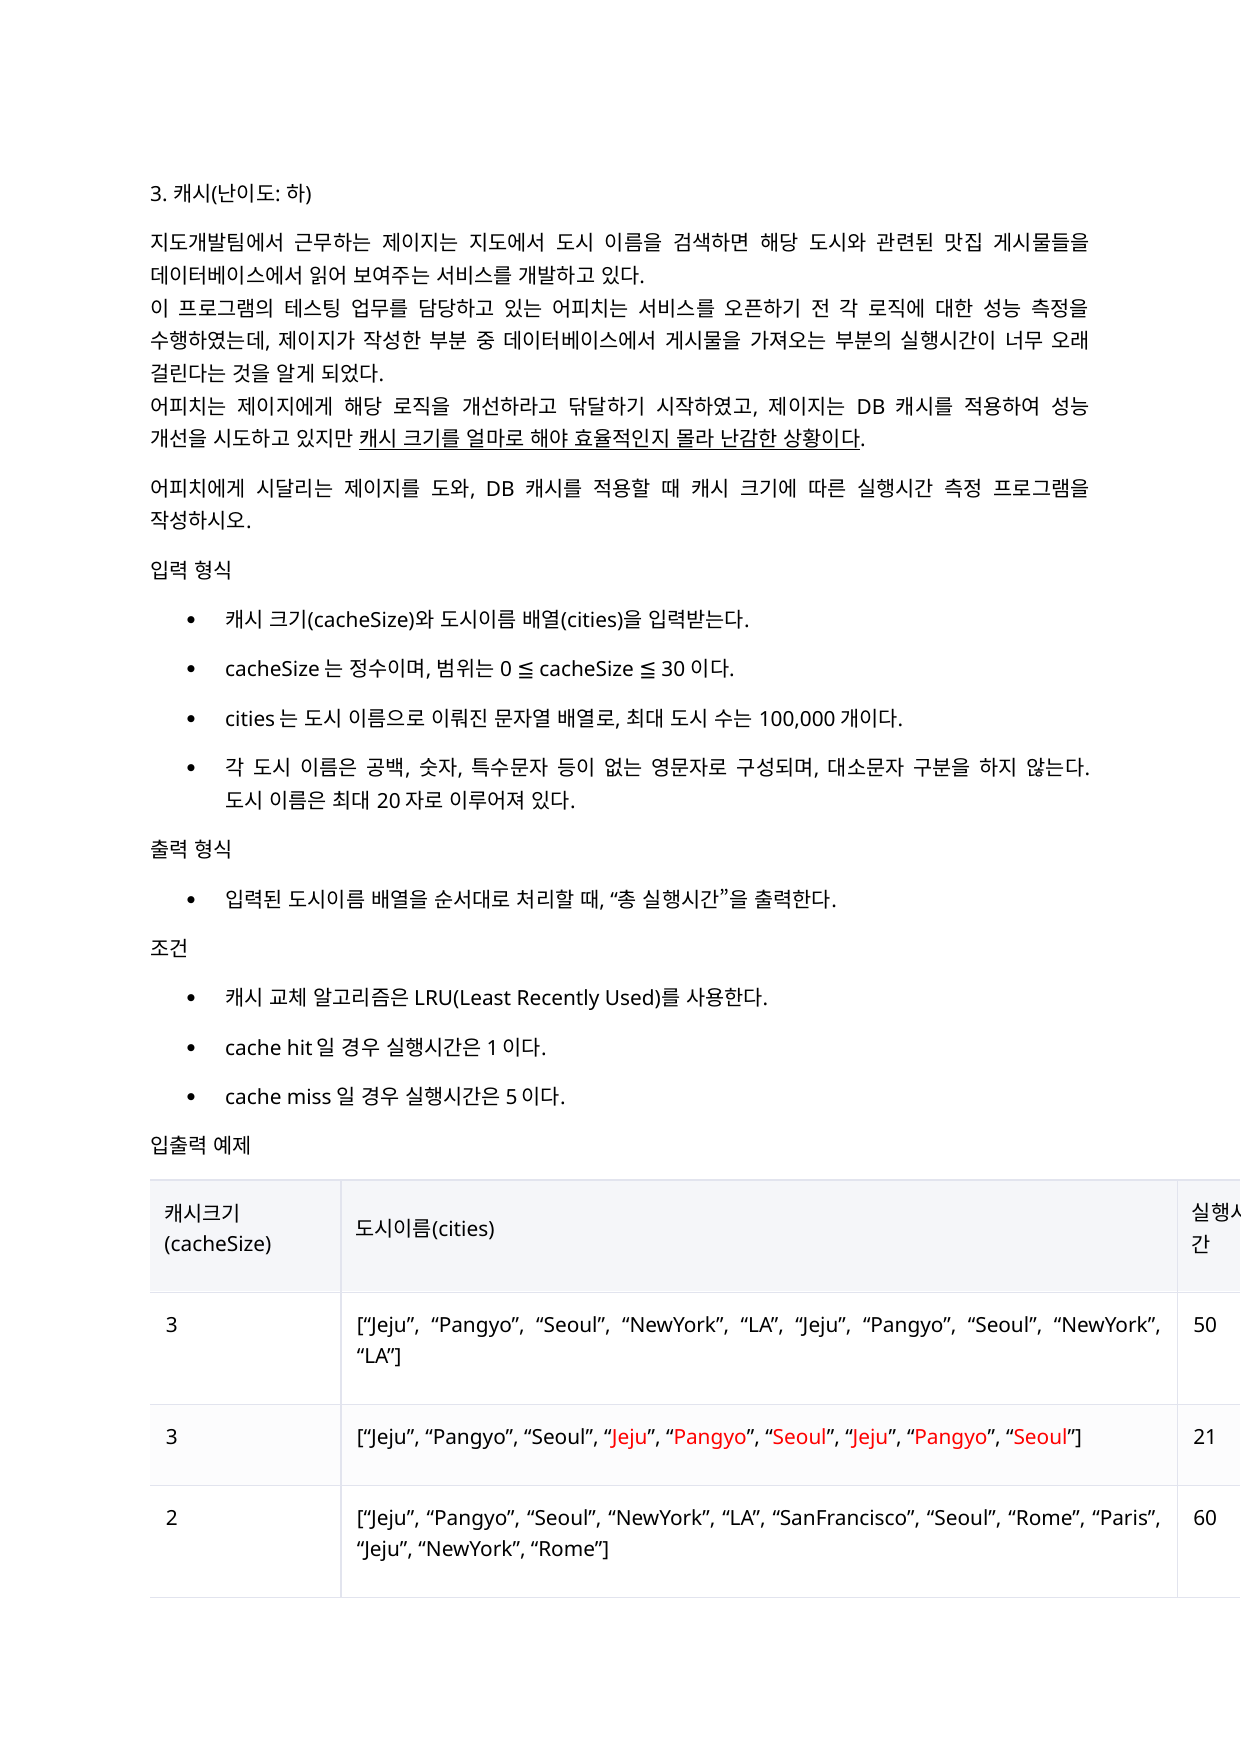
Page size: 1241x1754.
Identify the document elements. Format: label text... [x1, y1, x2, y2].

list 각 도시 이름은 공백, 숫자, 특수문자 등이 없는 영문자로 구성되며, 대소문자 구분을 하지 않는다. 도시 이름은 최대 20자로 이루어져 있다. [187, 751, 1090, 814]
table_cell 60 [1178, 1486, 1240, 1597]
table_cell 3 [150, 1293, 340, 1403]
table_header 캐시크기(cacheSize) [150, 1181, 340, 1291]
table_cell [342, 1486, 1177, 1597]
list 입력된 도시이름 배열을 순서대로 처리할 때, “총 실행시간”을 출력한다. [187, 883, 1090, 913]
table_cell [“Jeju”, “Pangyo”, “Seoul”, “NewYork”, “LA”, “Jeju”, “Pangyo”, “Seoul”, “NewYork”, “LA”] [342, 1293, 1177, 1403]
text 입력 형식 [150, 554, 1090, 584]
list cacheSize는 정수이며, 범위는 0 ≦ cacheSize ≦ 30 이다. [187, 653, 1090, 683]
list 캐시 크기(cacheSize)와 도시이름 배열(cities)을 입력받는다. [187, 603, 1090, 634]
text 3. 캐시(난이도: 하) [150, 177, 1090, 207]
table_cell [“Jeju”, “Pangyo”, “Seoul”, “Jeju”, “Pangyo”, “Seoul”, “Jeju”, “Pangyo”, “Seoul”] [342, 1405, 1177, 1485]
table_cell 21 [1178, 1405, 1240, 1485]
table_cell 50 [1178, 1293, 1240, 1403]
text 지도개발팀에서 근무하는 제이지는 지도에서 도시 이름을 검색하면 해당 도시와 관련된 맛집 게시물들을 데이터베이스에서 읽어 보여주는 서비스를 개발하고 있다. 이 프로그램의 테스팅 업무를 담당하고 있는 어피치는 서비스를 오픈하기 전 각 로직에 대한 성능 측정을 수행하였는데, 제이지가 작성한 부분 중 데이터베이스에서 게시물을 가져오는 부분의 실행시간이 너무 오래 걸린다는 것을 알게 되었다. 어피치는 제이지에게 해당 로직을 개선하라고 닦달하기 시작하였고, 제이지는 DB 캐시를 적용하여 성능 개선을 시도하고 있지만 캐시 크기를 얼마로 해야 효율적인지 몰라 난감한 상황이다. [150, 227, 1090, 453]
text 입출력 예제 [150, 1129, 1090, 1160]
table_cell 3 [150, 1405, 340, 1485]
table_header 도시이름(cities) [342, 1181, 1177, 1291]
text 조건 [150, 932, 1090, 962]
list 캐시 교체 알고리즘은 LRU(Least Recently Used)를 사용한다. [187, 981, 1090, 1012]
list cache hit일 경우 실행시간은 1이다. [187, 1031, 1090, 1061]
table_cell 2 [150, 1486, 340, 1597]
text 어피치에게 시달리는 제이지를 도와, DB 캐시를 적용할 때 캐시 크기에 따른 실행시간 측정 프로그램을 작성하시오. [150, 472, 1090, 535]
list cities는 도시 이름으로 이뤄진 문자열 배열로, 최대 도시 수는 100,000개이다. [187, 702, 1090, 732]
list cache miss일 경우 실행시간은 5이다. [187, 1080, 1090, 1111]
table_header 실행시간 [1178, 1181, 1240, 1291]
text 출력 형식 [150, 833, 1090, 864]
